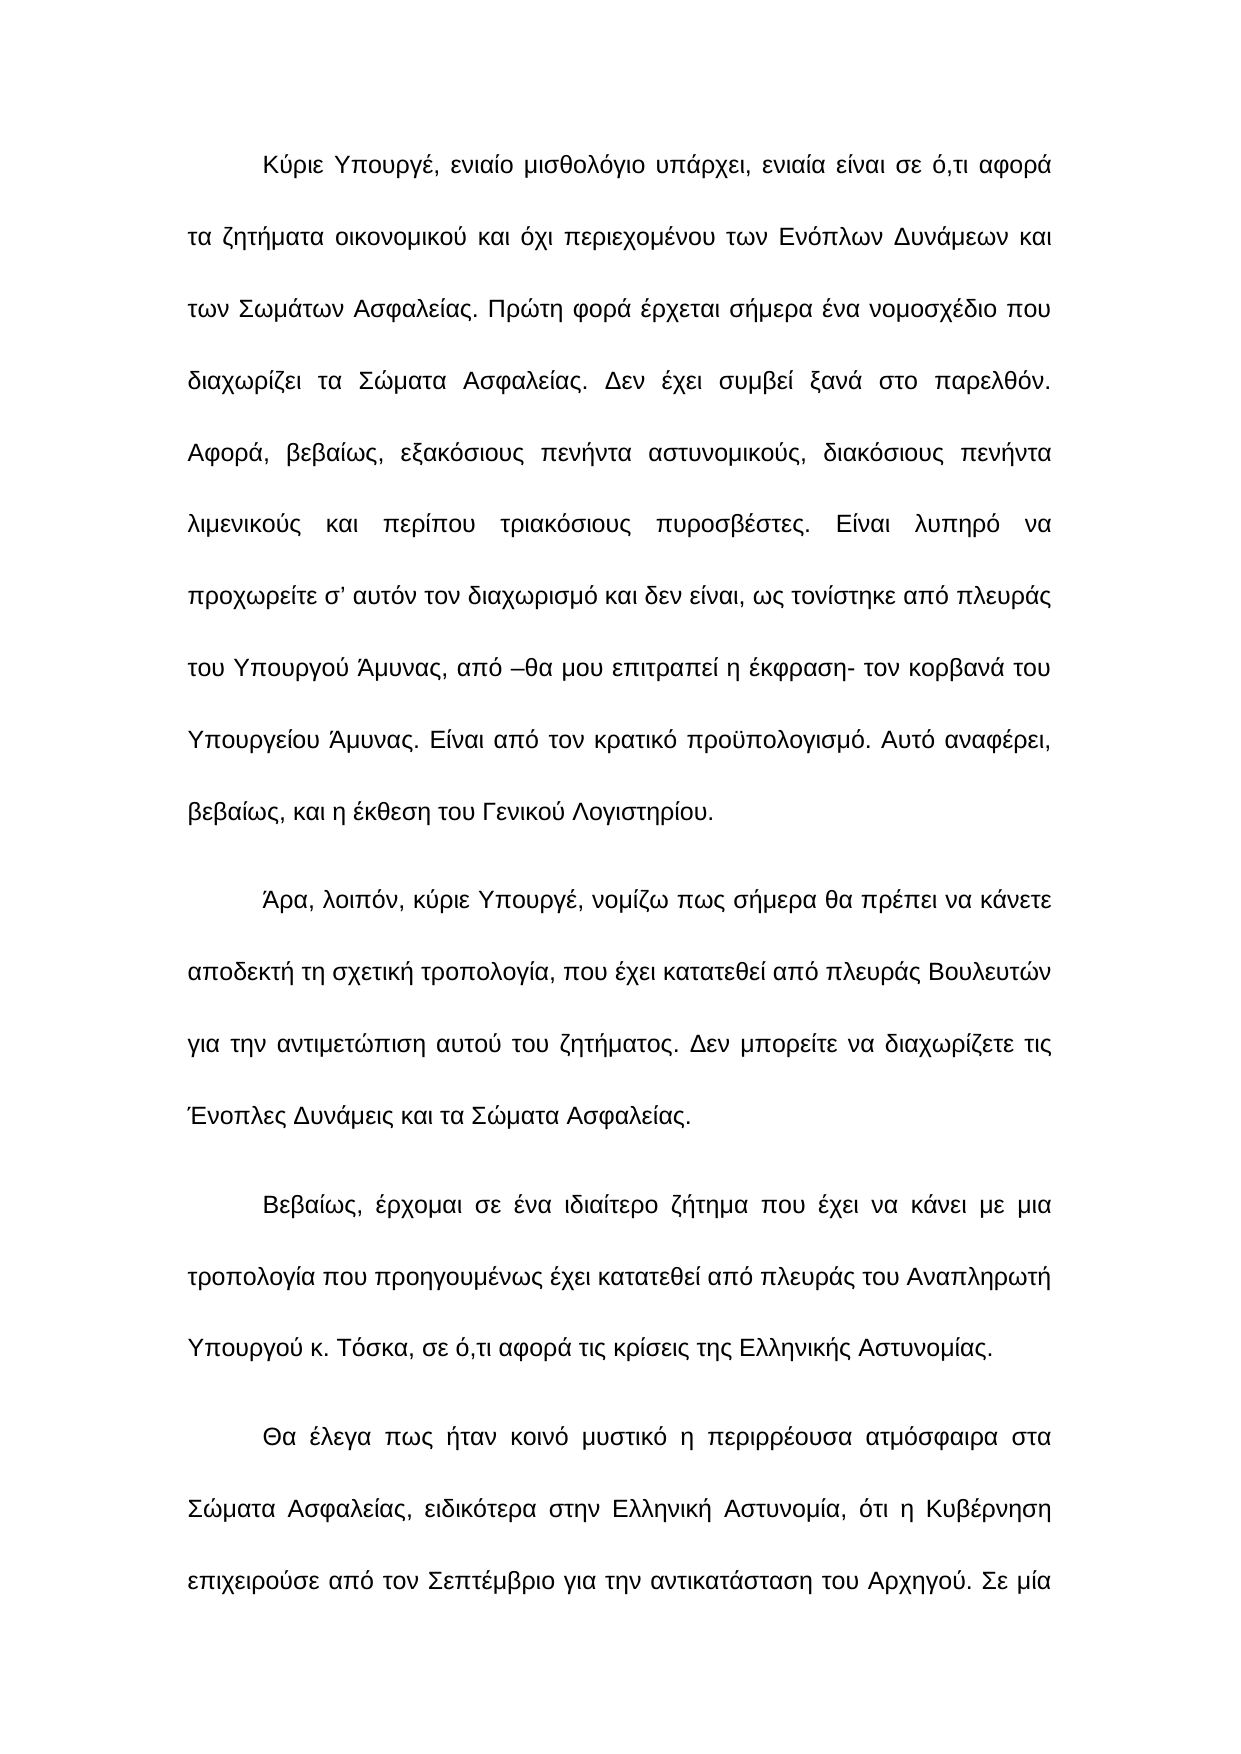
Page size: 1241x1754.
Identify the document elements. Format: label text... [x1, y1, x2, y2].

text Κύριε Υπουργέ, ενιαίο μισθολόγιο υπάρχει, ενιαία είναι σε ό,τι αφορά τα ζητήματα οικονομικού και όχι περιεχομένου των Ενόπλων Δυνάμεων και των Σωμάτων Ασφαλείας. Πρώτη φορά έρχεται σήμερα ένα νομοσχέδιο που διαχωρίζει τα Σώματα Ασφαλείας. Δεν έχει συμβεί ξανά στο παρελθόν. Αφορά, βεβαίως, εξακόσιους πενήντα αστυνομικούς, διακόσιους πενήντα λιμενικούς και περίπου τριακόσιους πυροσβέστες. Είναι λυπηρό να προχωρείτε σ’ αυτόν τον διαχωρισμό και δεν είναι, ως τονίστηκε από πλευράς του Υπουργού Άμυνας, από –θα μου επιτραπεί η έκφραση- τον κορβανά του Υπουργείου Άμυνας. Είναι από τον κρατικό προϋπολογισμό. Αυτό αναφέρει, βεβαίως, και η έκθεση του Γενικού Λογιστηρίου. [187, 150, 1053, 826]
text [187, 1422, 1053, 1594]
text Βεβαίως, έρχομαι σε ένα ιδιαίτερο ζήτημα που έχει να κάνει με μια τροπολογία που προηγουμένως έχει κατατεθεί από πλευράς του Αναπληρωτή Υπουργού κ. Τόσκα, σε ό,τι αφορά τις κρίσεις της Ελληνικής Αστυνομίας. [187, 1189, 1053, 1362]
text Άρα, λοιπόν, κύριε Υπουργέ, νομίζω πως σήμερα θα πρέπει να κάνετε αποδεκτή τη σχετική τροπολογία, που έχει κατατεθεί από πλευράς Βουλευτών για την αντιμετώπιση αυτού του ζητήματος. Δεν μπορείτε να διαχωρίζετε τις Ένοπλες Δυνάμεις και τα Σώματα Ασφαλείας. [187, 885, 1053, 1130]
